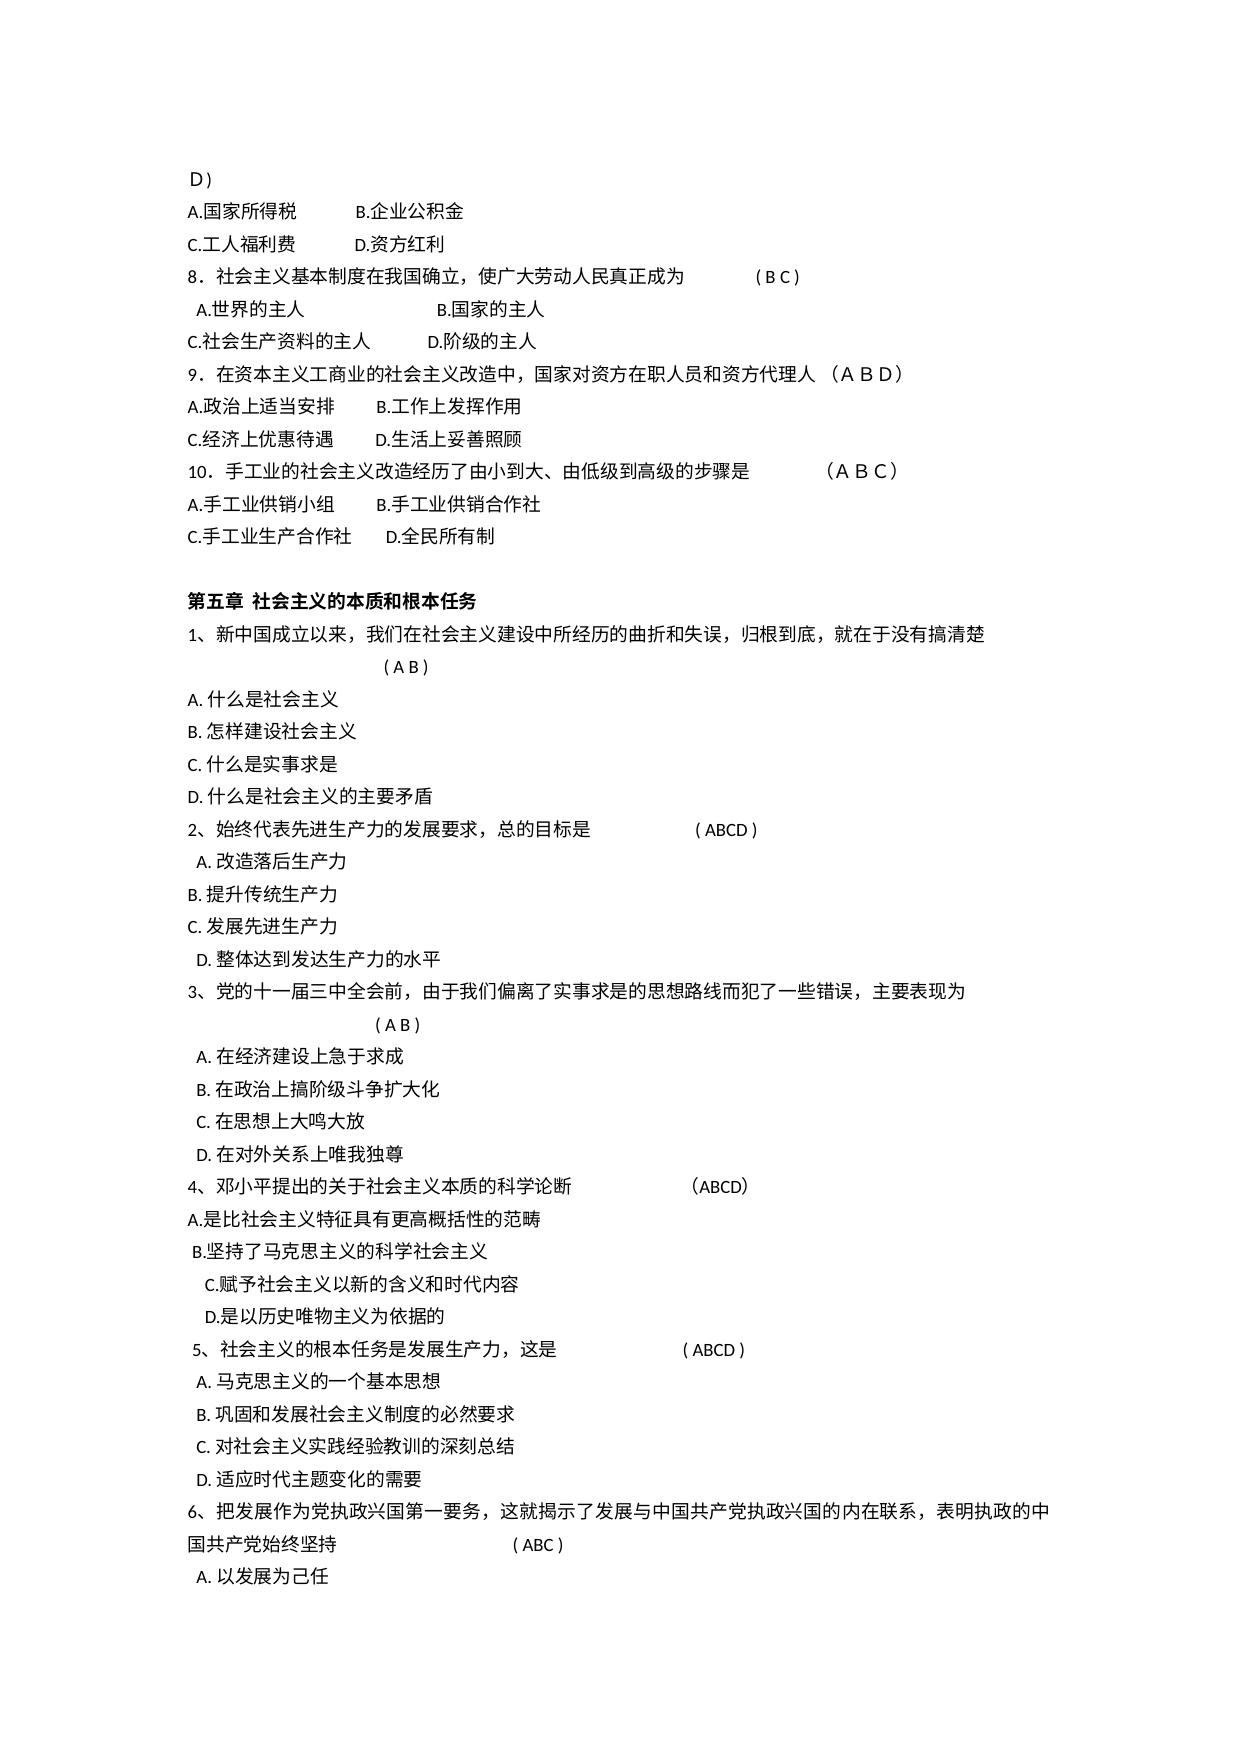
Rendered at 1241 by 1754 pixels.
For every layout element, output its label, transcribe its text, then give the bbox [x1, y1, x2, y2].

text 3、党的十一届三中全会前，由于我们偏离了实事求是的思想路线而犯了一些错误，主要表现为 ( A B ) [187, 974, 1053, 1039]
text B. 巩固和发展社会主义制度的必然要求 [187, 1397, 1053, 1429]
text A.是比社会主义特征具有更高概括性的范畴 [187, 1202, 1053, 1234]
text A.手工业供销小组 B.手工业供销合作社 [187, 487, 1053, 519]
text C. 在思想上大鸣大放 [187, 1104, 1053, 1137]
text D. 在对外关系上唯我独尊 [187, 1137, 1053, 1169]
text A. 什么是社会主义 [187, 682, 1053, 714]
text C.赋予社会主义以新的含义和时代内容 [187, 1267, 1053, 1299]
text C. 发展先进生产力 [187, 909, 1053, 942]
text 6、把发展作为党执政兴国第一要务，这就揭示了发展与中国共产党执政兴国的内在联系，表明执政的中国共产党始终坚持 ( ABC ) [187, 1494, 1053, 1559]
text B. 在政治上搞阶级斗争扩大化 [187, 1072, 1053, 1104]
text A. 在经济建设上急于求成 [187, 1039, 1053, 1072]
text A.国家所得税 B.企业公积金 [187, 194, 1053, 227]
text D. 整体达到发达生产力的水平 [187, 942, 1053, 974]
text C. 什么是实事求是 [187, 747, 1053, 779]
text D. 适应时代主题变化的需要 [187, 1462, 1053, 1494]
text C. 对社会主义实践经验教训的深刻总结 [187, 1429, 1053, 1462]
text B.坚持了马克思主义的科学社会主义 [187, 1234, 1053, 1267]
text A. 以发展为己任 [187, 1559, 1053, 1592]
text A. 马克思主义的一个基本思想 [187, 1364, 1053, 1397]
text 5、社会主义的根本任务是发展生产力，这是 ( ABCD ) [187, 1332, 1053, 1364]
text A. 改造落后生产力 [187, 844, 1053, 877]
text C.经济上优惠待遇 D.生活上妥善照顾 [187, 422, 1053, 454]
text C.社会生产资料的主人 D.阶级的主人 [187, 324, 1053, 357]
text A.世界的主人 B.国家的主人 [187, 292, 1053, 324]
text 8．社会主义基本制度在我国确立，使广大劳动人民真正成为 ( B C ) [187, 259, 1053, 292]
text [187, 162, 1053, 194]
text B. 怎样建设社会主义 [187, 714, 1053, 747]
text 1、新中国成立以来，我们在社会主义建设中所经历的曲折和失误，归根到底，就在于没有搞清楚 ( A B ) [187, 617, 1053, 682]
text B. 提升传统生产力 [187, 877, 1053, 909]
text 第五章 社会主义的本质和根本任务 [187, 584, 1053, 617]
text 2、始终代表先进生产力的发展要求，总的目标是 ( ABCD ) [187, 812, 1053, 844]
text D. 什么是社会主义的主要矛盾 [187, 779, 1053, 812]
text A.政治上适当安排 B.工作上发挥作用 [187, 389, 1053, 422]
text C.手工业生产合作社 D.全民所有制 [187, 519, 1053, 552]
text 10．手工业的社会主义改造经历了由小到大、由低级到高级的步骤是 （ＡＢＣ） [187, 454, 1053, 487]
text C.工人福利费 D.资方红利 [187, 227, 1053, 259]
text D.是以历史唯物主义为依据的 [187, 1299, 1053, 1332]
text 4、邓小平提出的关于社会主义本质的科学论断 （ABCD） [187, 1169, 1053, 1202]
text 9．在资本主义工商业的社会主义改造中，国家对资方在职人员和资方代理人 （ＡＢＤ） [187, 357, 1053, 389]
